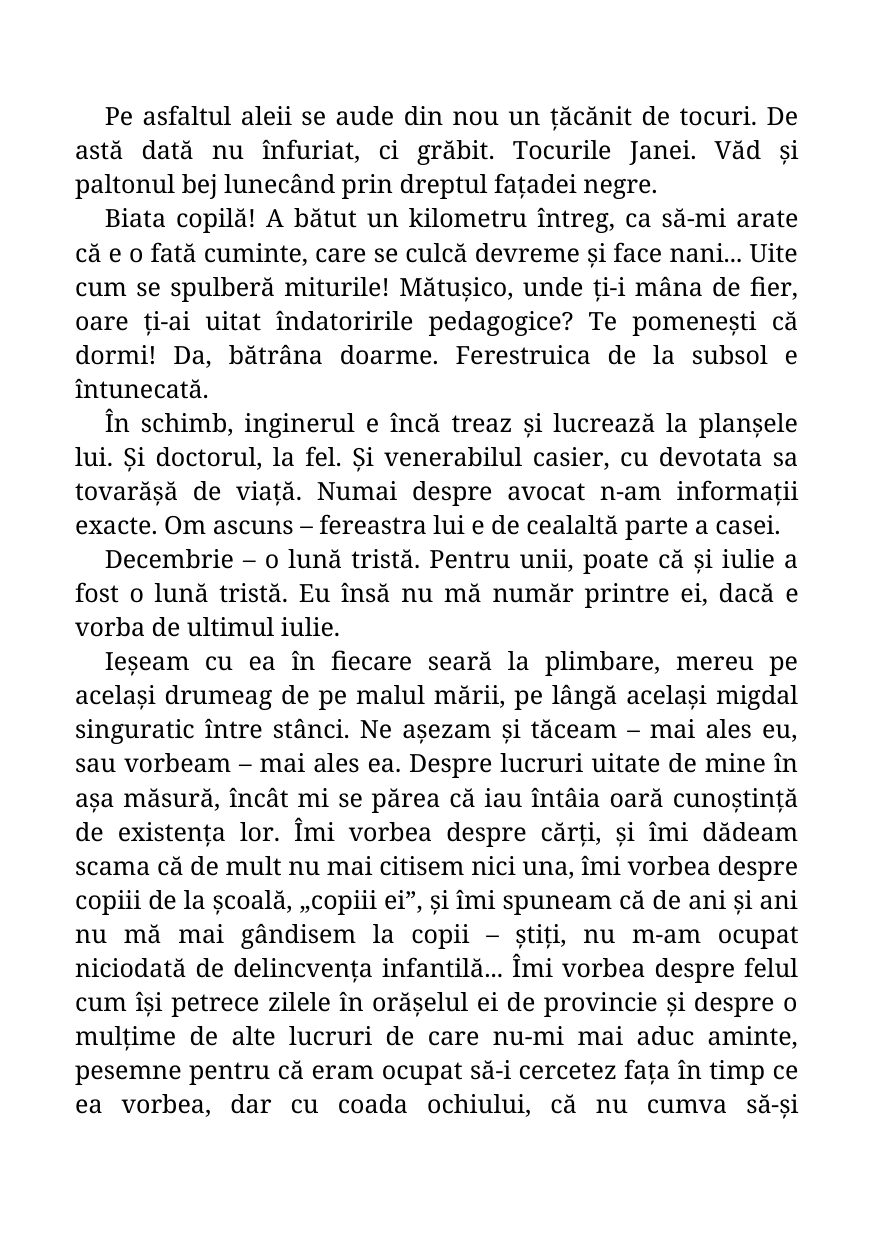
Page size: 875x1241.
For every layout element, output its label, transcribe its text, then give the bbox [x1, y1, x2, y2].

text Decembrie – o lună tristă. Pentru unii, poate că şi iulie a fost o lună tristă. Eu însă nu mă număr printre ei, dacă e vorba de ultimul iulie. [75, 542, 799, 644]
text În schimb, inginerul e încă treaz şi lucrează la planşele lui. Şi doctorul, la fel. Şi venerabilul casier, cu devotata sa tovarăşă de viaţă. Numai despre avocat n-am informaţii exacte. Om ascuns – fereastra lui e de cealaltă parte a casei. [75, 406, 799, 542]
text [75, 644, 799, 1121]
text Pe asfaltul aleii se aude din nou un ţăcănit de tocuri. De astă dată nu înfuriat, ci grăbit. Tocurile Janei. Văd şi paltonul bej lunecând prin dreptul faţadei negre. [75, 99, 799, 201]
text Biata copilă! A bătut un kilometru întreg, ca să-mi arate că e o fată cuminte, care se culcă devreme şi face nani... Uite cum se spulberă miturile! Mătuşico, unde ţi-i mâna de fier, oare ţi-ai uitat îndatoririle pedagogice? Te pomeneşti că dormi! Da, bătrâna doarme. Ferestruica de la subsol e întunecată. [75, 201, 799, 406]
